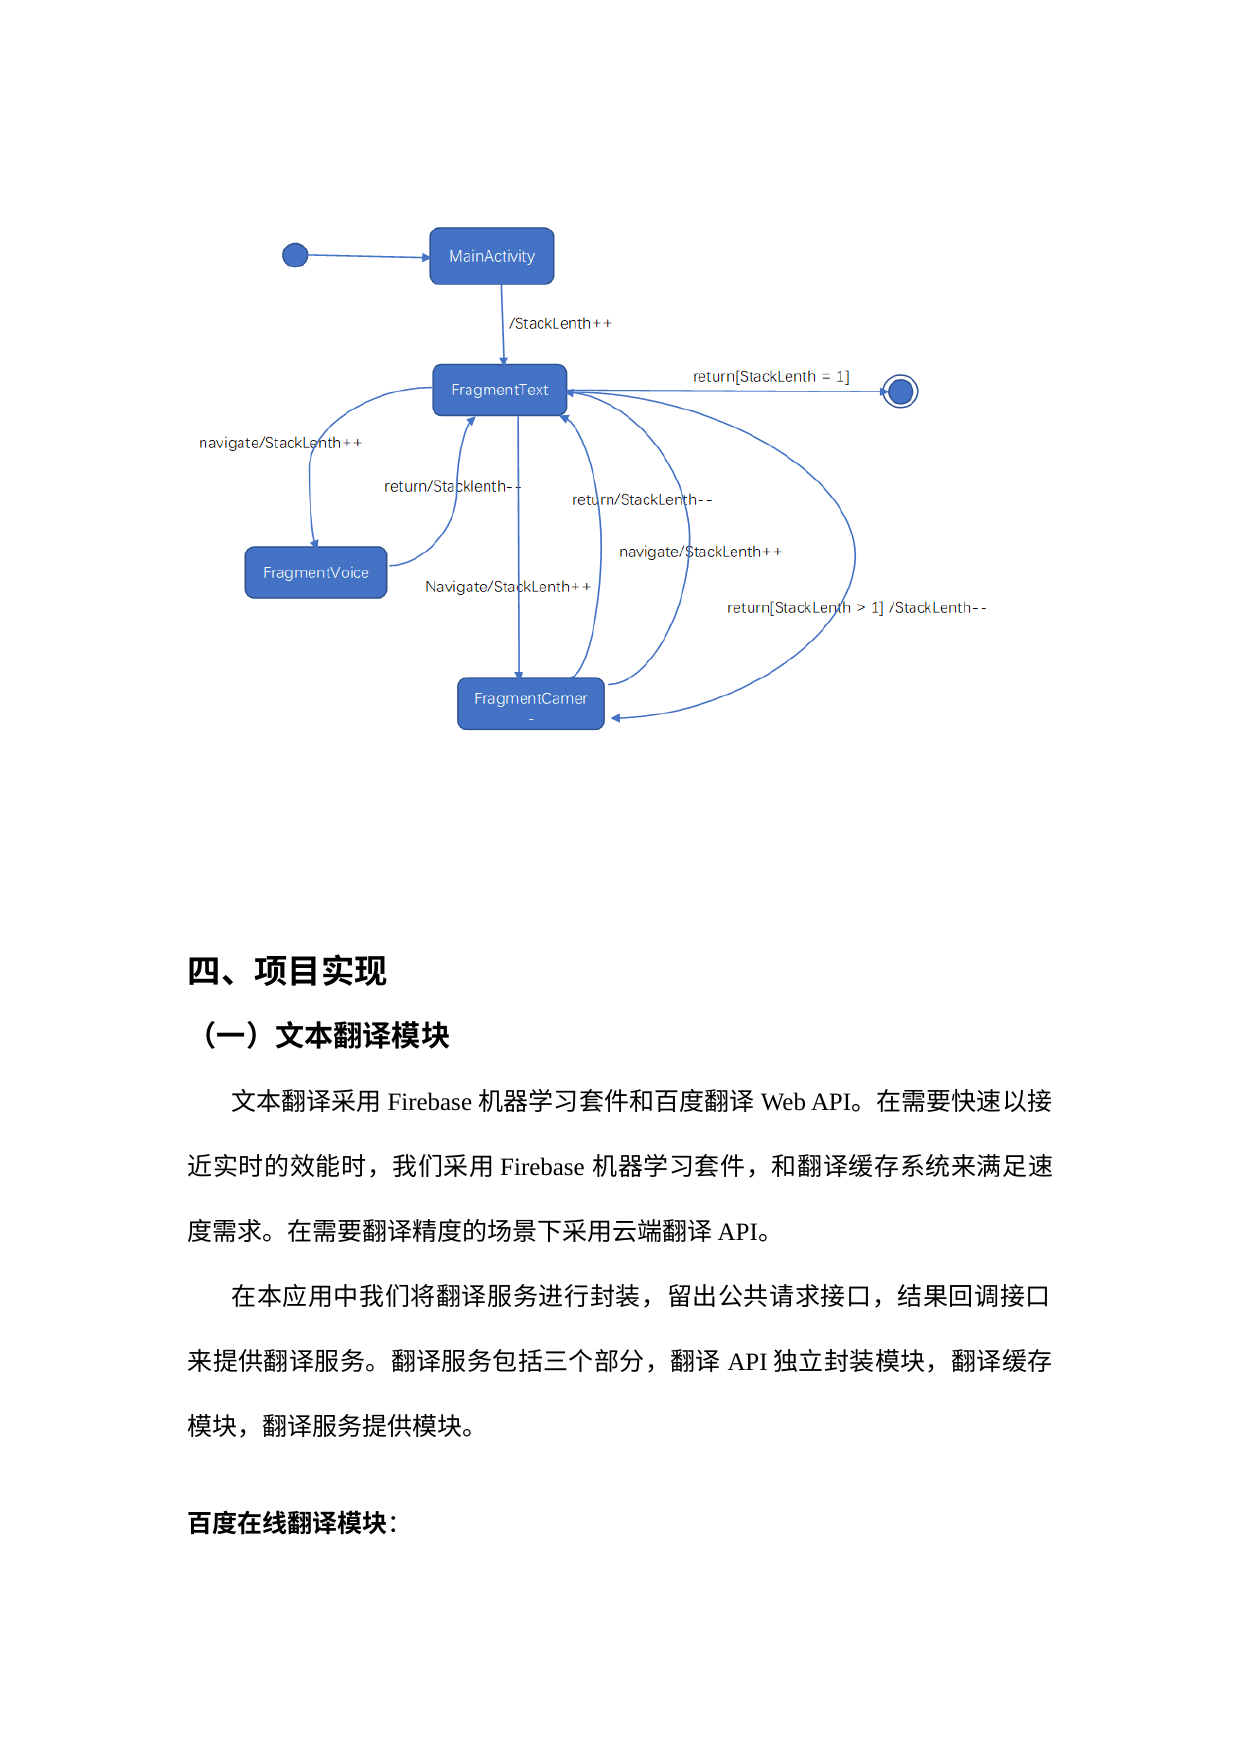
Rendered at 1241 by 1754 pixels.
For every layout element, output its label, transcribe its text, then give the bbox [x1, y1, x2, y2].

text 文本翻译采用Firebase 机器学习套件和百度翻译Web API。在需要快速以接近实时的效能时，我们采用Firebase 机器学习套件，和翻译缓存系统来满足速度需求。在需要翻译精度的场景下采用云端翻译API。 [187, 1067, 1053, 1262]
picture [187, 177, 1053, 731]
text 四、项目实现 [187, 937, 1053, 1002]
text （一）文本翻译模块 [187, 1002, 1053, 1067]
text 百度在线翻译模块： [187, 1489, 1053, 1554]
text 在本应用中我们将翻译服务进行封装，留出公共请求接口，结果回调接口来提供翻译服务。翻译服务包括三个部分，翻译API独立封装模块，翻译缓存模块，翻译服务提供模块。 [187, 1262, 1053, 1457]
